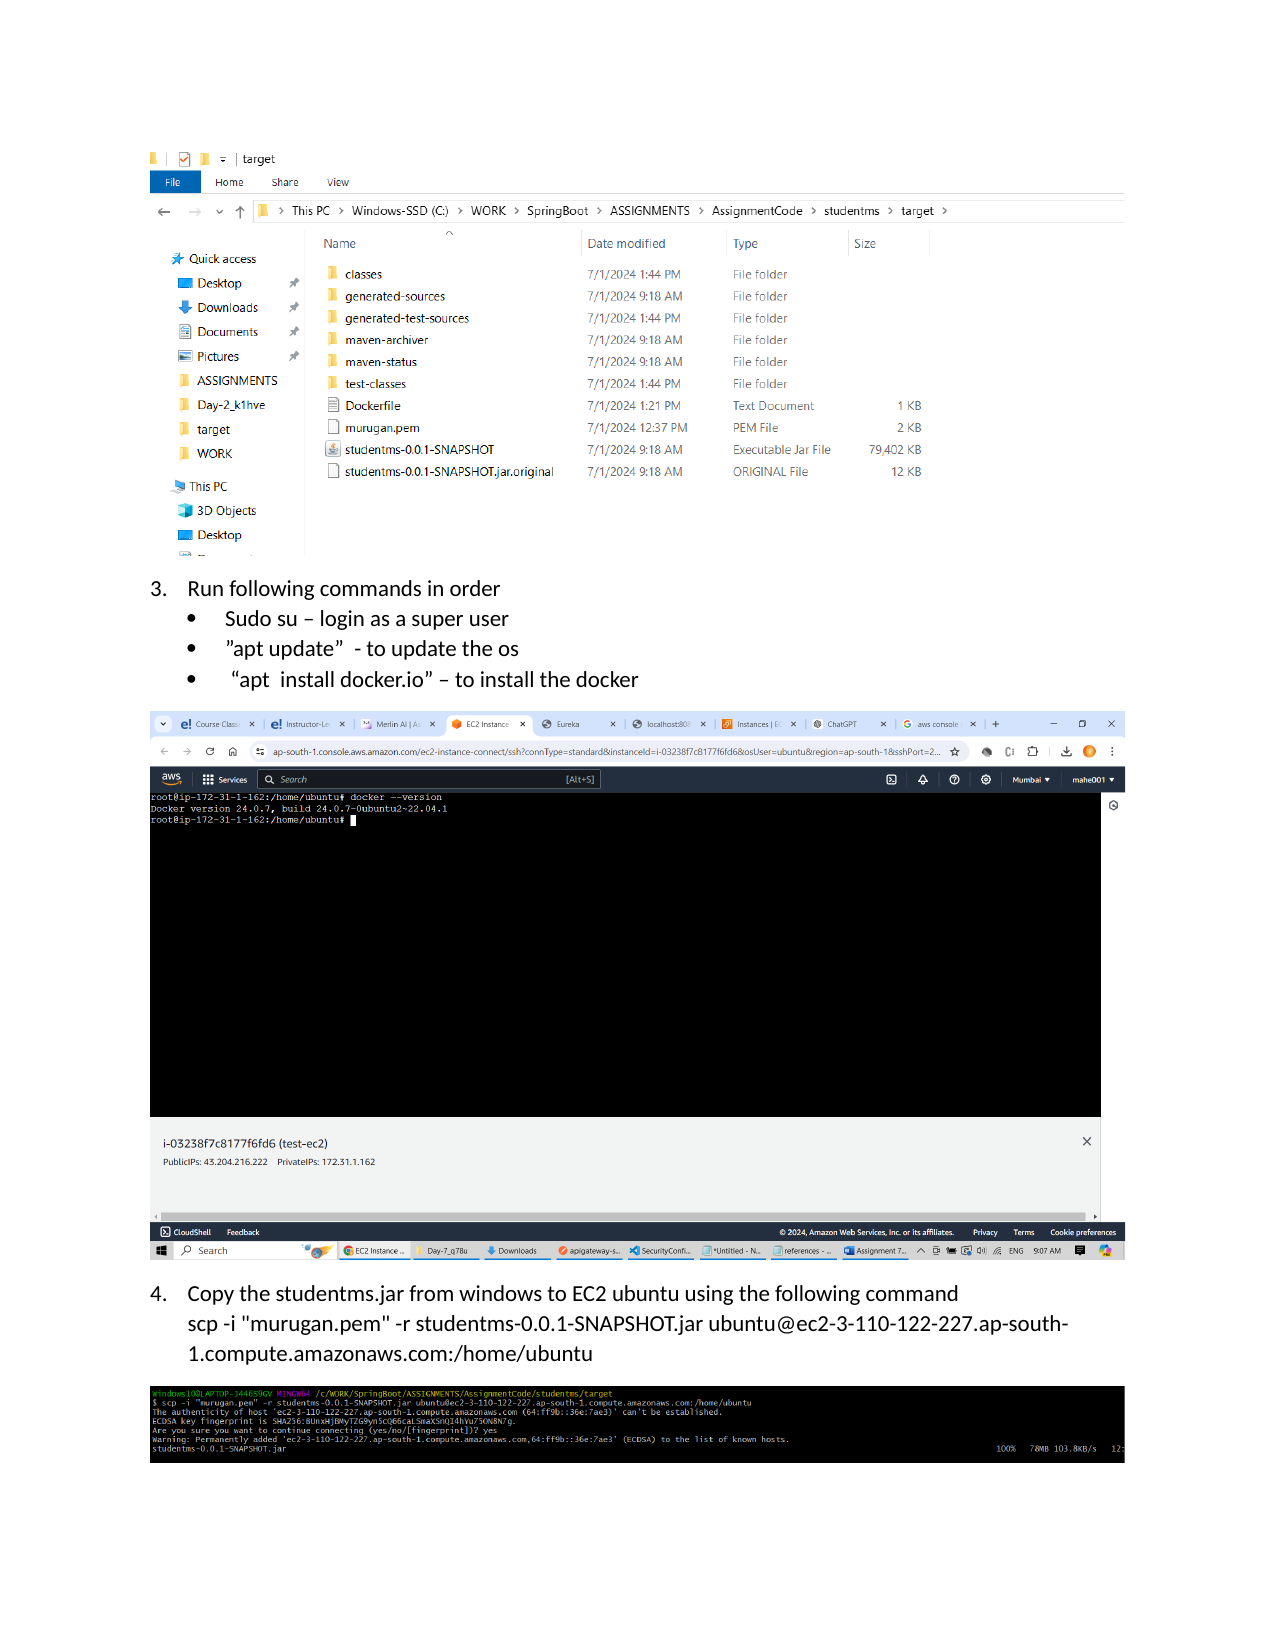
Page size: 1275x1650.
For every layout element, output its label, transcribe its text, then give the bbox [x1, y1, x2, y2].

list “apt install docker.io” – to install the docker [187, 665, 1125, 693]
list Sudo su – login as a super user [187, 604, 1125, 632]
list Copy the studentms.jar from windows to EC2 ubuntu using the following command [150, 1279, 1125, 1307]
list Run following commands in order [150, 574, 1125, 602]
picture [150, 711, 1125, 1260]
picture [150, 1386, 1125, 1463]
list scp -i "murugan.pem" -r studentms-0.0.1-SNAPSHOT.jar ubuntu@ec2-3-110-122-227.ap-south-1.compute.amazonaws.com:/home/ubuntu [187, 1309, 1125, 1367]
list ”apt update” - to update the os [187, 634, 1125, 662]
picture [150, 150, 1125, 556]
